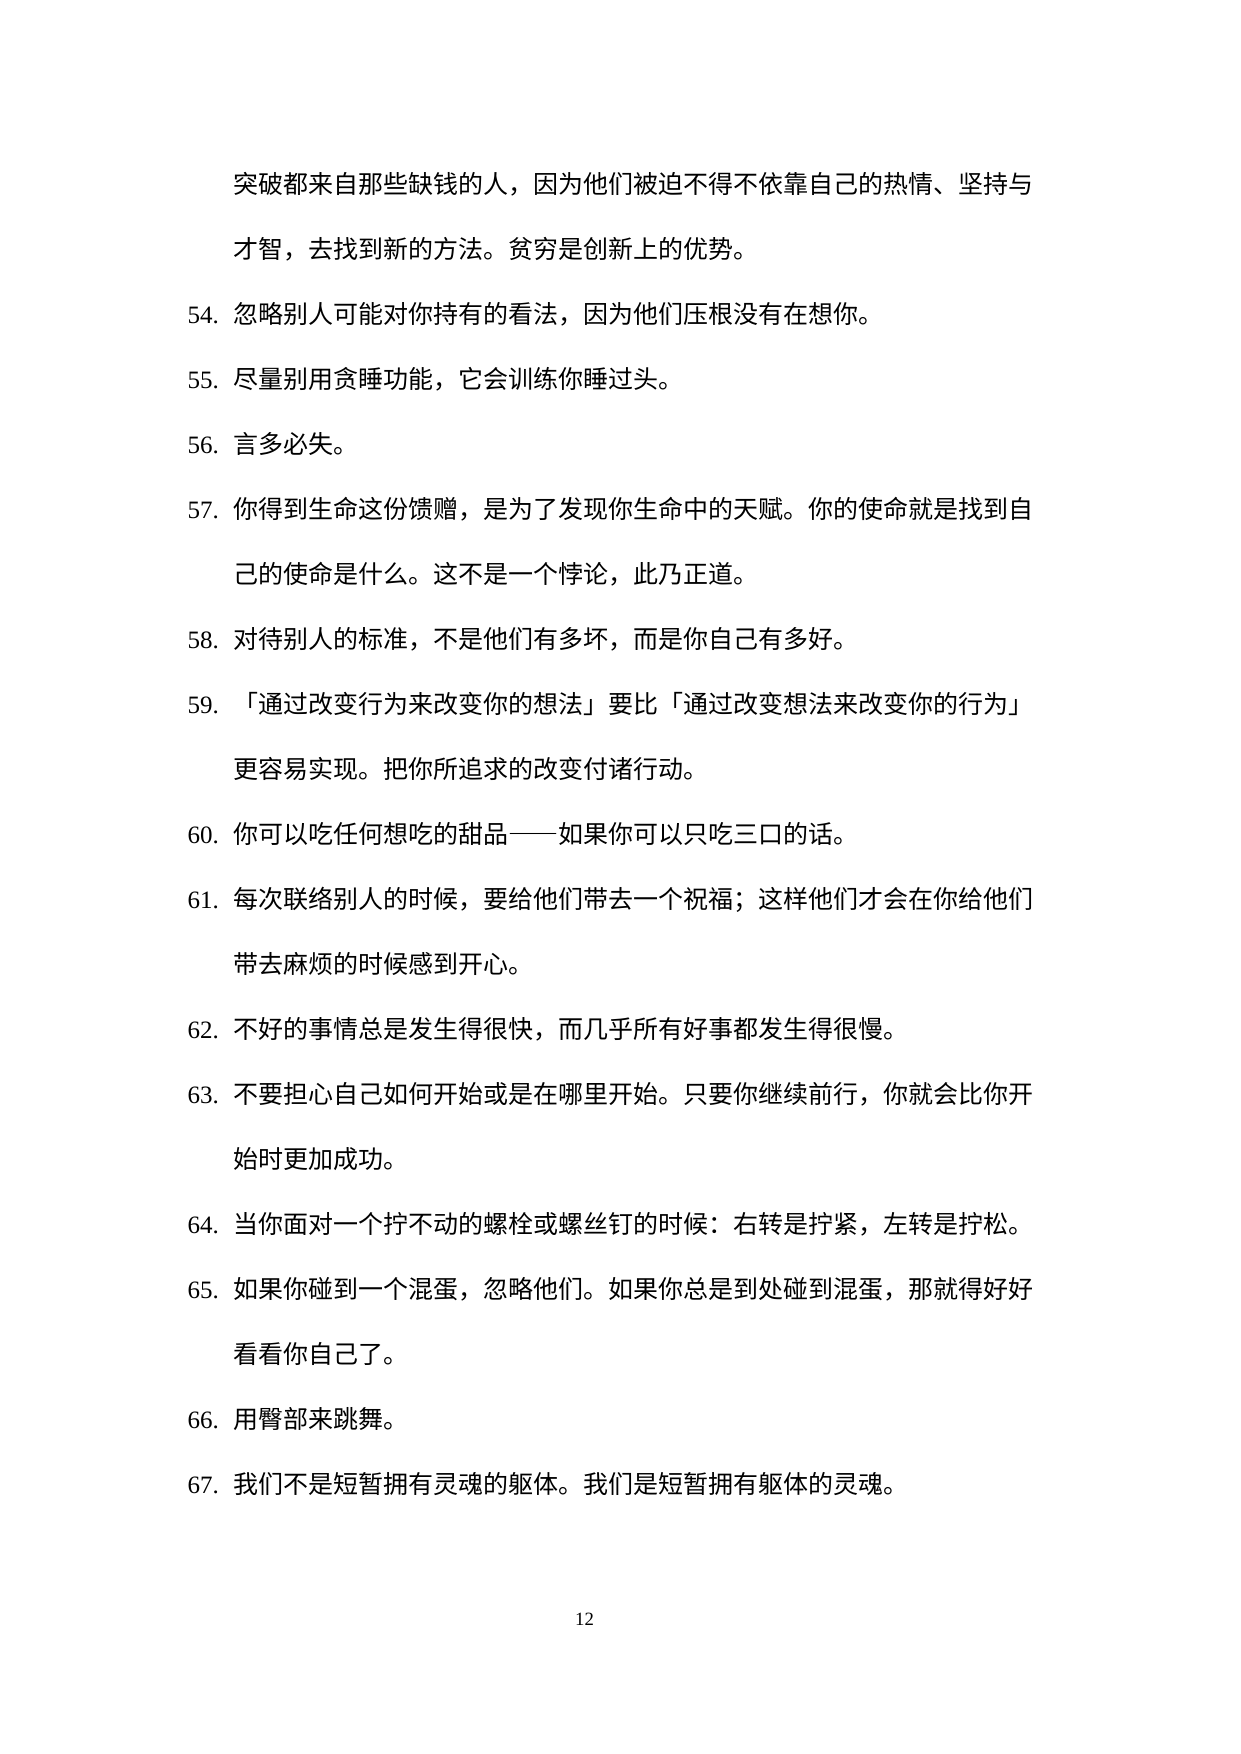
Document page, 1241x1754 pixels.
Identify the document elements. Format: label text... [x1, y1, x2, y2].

list 你得到生命这份馈赠，是为了发现你生命中的天赋。你的使命就是找到自己的使命是什么。这不是一个悖论，此乃正道。 [187, 475, 1053, 605]
list 忽略别人可能对你持有的看法，因为他们压根没有在想你。 [187, 280, 1053, 345]
list 「通过改变行为来改变你的想法」要比「通过改变想法来改变你的行为」更容易实现。把你所追求的改变付诸行动。 [187, 670, 1053, 800]
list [187, 150, 1053, 280]
list 尽量别用贪睡功能，它会训练你睡过头。 [187, 345, 1053, 410]
list 当你面对一个拧不动的螺栓或螺丝钉的时候：右转是拧紧，左转是拧松。 [187, 1190, 1053, 1255]
list 我们不是短暂拥有灵魂的躯体。我们是短暂拥有躯体的灵魂。 [187, 1450, 1053, 1515]
list 言多必失。 [187, 410, 1053, 475]
list 每次联络别人的时候，要给他们带去一个祝福；这样他们才会在你给他们带去麻烦的时候感到开心。 [187, 865, 1053, 995]
list 用臀部来跳舞。 [187, 1385, 1053, 1450]
list 对待别人的标准，不是他们有多坏，而是你自己有多好。 [187, 605, 1053, 670]
list 如果你碰到一个混蛋，忽略他们。如果你总是到处碰到混蛋，那就得好好看看你自己了。 [187, 1255, 1053, 1385]
list 不好的事情总是发生得很快，而几乎所有好事都发生得很慢。 [187, 995, 1053, 1060]
list 不要担心自己如何开始或是在哪里开始。只要你继续前行，你就会比你开始时更加成功。 [187, 1060, 1053, 1190]
list 你可以吃任何想吃的甜品——如果你可以只吃三口的话。 [187, 800, 1053, 865]
